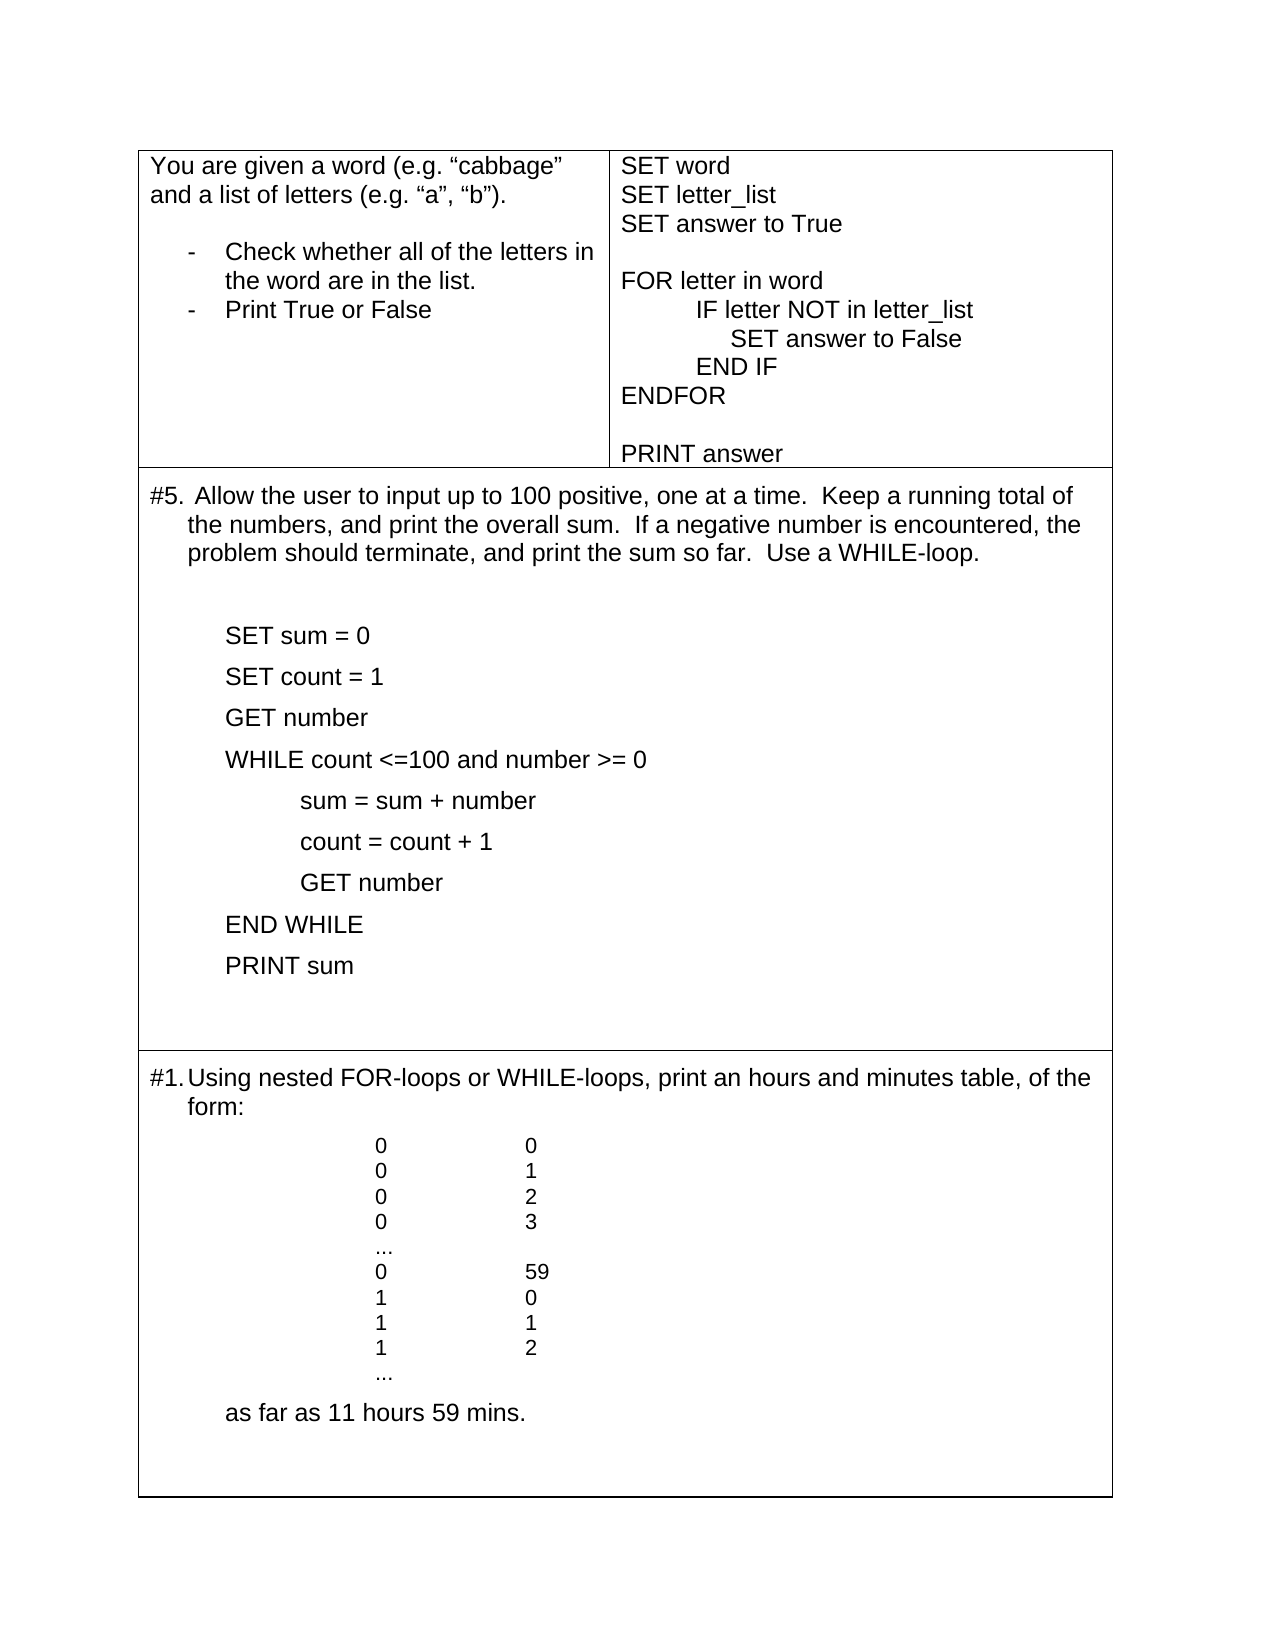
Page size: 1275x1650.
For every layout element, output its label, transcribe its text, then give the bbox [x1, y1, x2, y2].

table_cell Allow the user to input up to 100 positive, one at a time. Keep a running total of the numbers, and print the overall sum. If a negative number is encountered, the problem should terminate, and print the sum so far. Use a WHILE-loop. SET sum = 0 SET count = 1 GET number WHILE count <=100 and number >= 0 sum = sum + number count = count + 1 GET number END WHILE PRINT sum [139, 468, 1112, 1049]
table_cell SET word SET letter_list SET answer to True FOR letter in word IF letter NOT in letter_list SET answer to False END IF ENDFOR PRINT answer [610, 151, 1112, 467]
